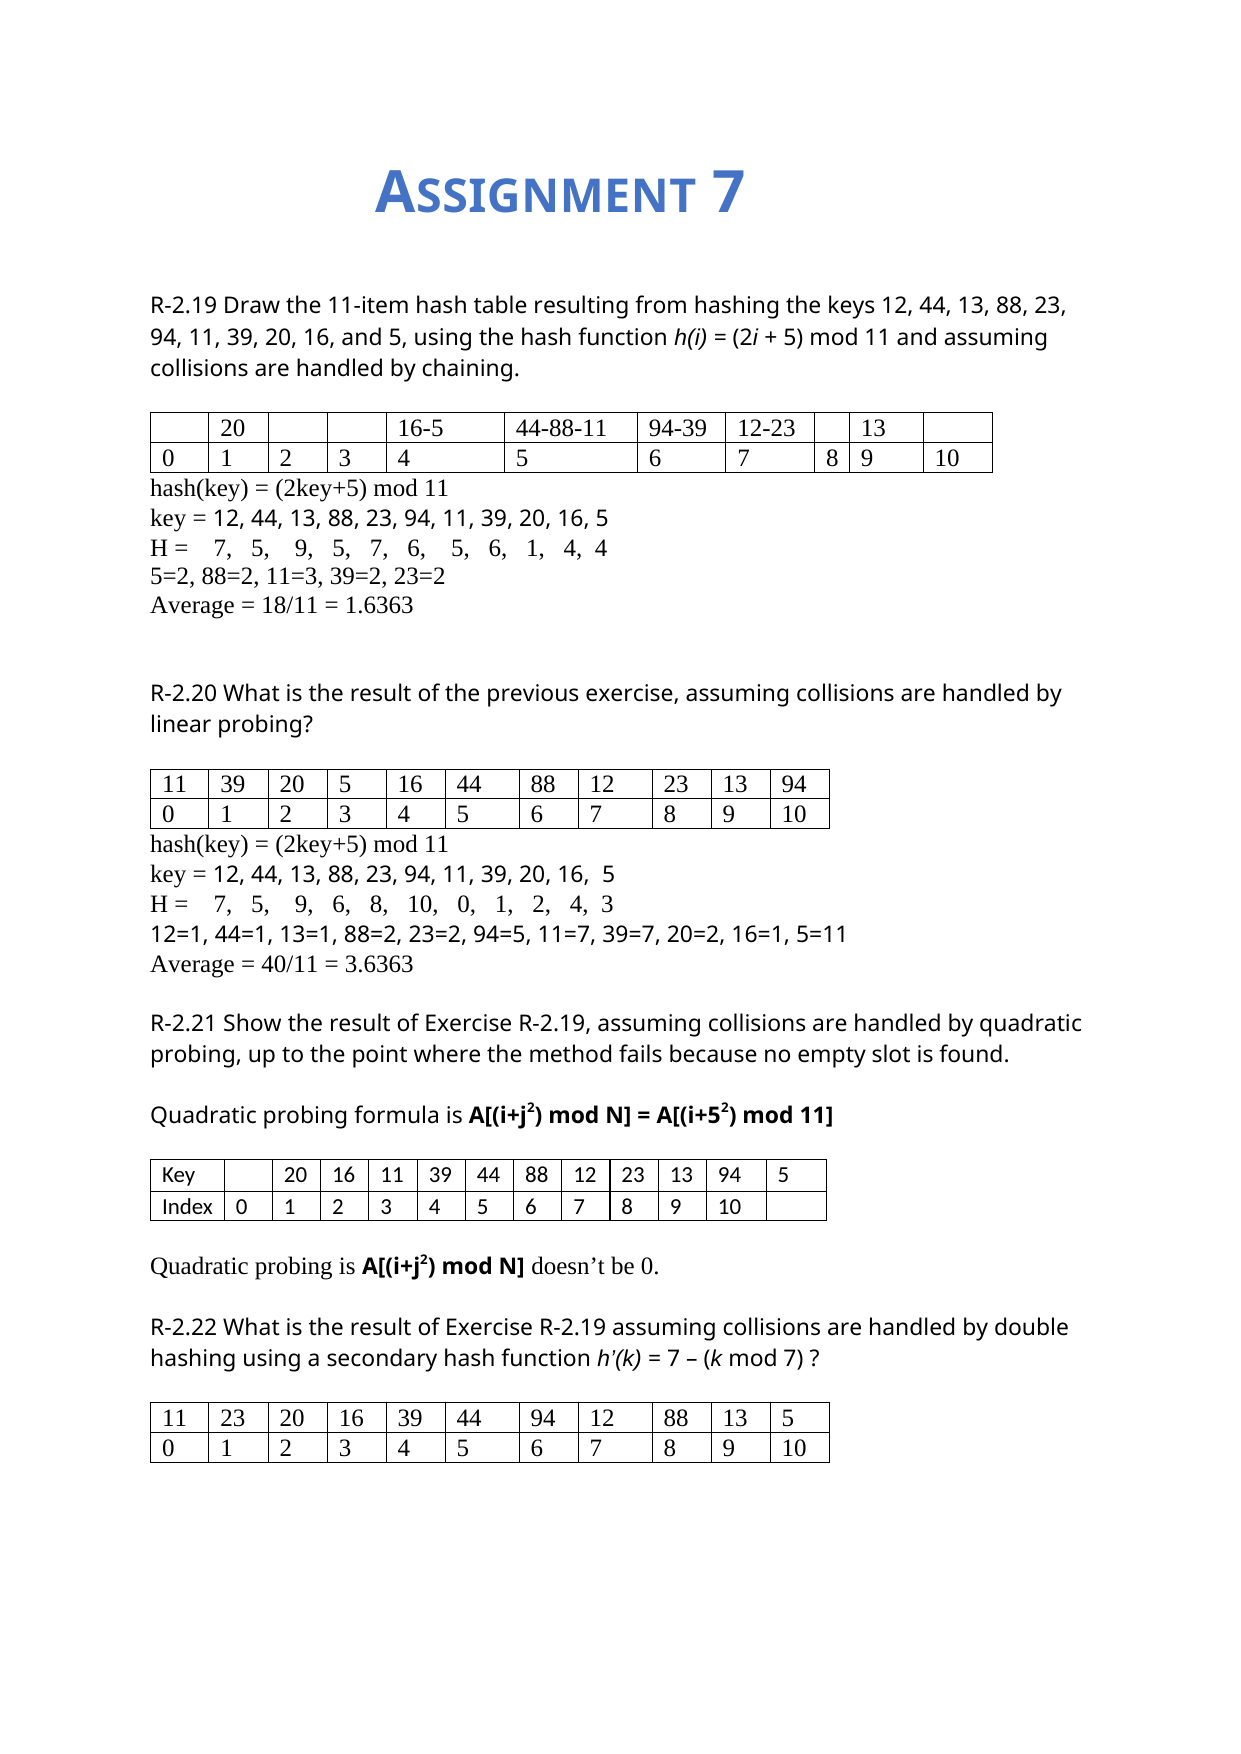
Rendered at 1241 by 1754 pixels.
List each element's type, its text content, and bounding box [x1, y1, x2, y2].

table_header 39 [209, 770, 268, 798]
table_header 5 [771, 1403, 829, 1432]
table_header 44 [466, 1160, 513, 1191]
table_header [924, 413, 992, 442]
table_header 5 [328, 770, 386, 798]
table_header 39 [387, 1403, 445, 1432]
table_cell 0 [225, 1192, 272, 1220]
table_header 39 [418, 1160, 465, 1191]
table_header 5 [767, 1160, 826, 1191]
table_cell 1 [209, 799, 268, 828]
table_cell 8 [653, 1433, 711, 1462]
table_header 23 [611, 1160, 658, 1191]
table_header 11 [369, 1160, 417, 1191]
table_header 23 [209, 1403, 268, 1432]
table_cell 1 [209, 1433, 268, 1462]
text 5=2, 88=2, 11=3, 39=2, 23=2 [150, 561, 1090, 590]
table_header 20 [209, 413, 268, 442]
table_header 13 [712, 1403, 770, 1432]
table_header 94 [520, 1403, 578, 1432]
table_header 11 [151, 1403, 208, 1432]
table_cell 3 [328, 1433, 386, 1462]
table_cell 1 [209, 443, 268, 472]
table_header 94 [771, 770, 829, 798]
table_cell 5 [446, 1433, 519, 1462]
table_cell 0 [151, 799, 208, 828]
table_cell Index [151, 1192, 224, 1220]
table_header 16 [387, 770, 445, 798]
text R-2.19 Draw the 11-item hash table resulting from hashing the keys 12, 44, 13, 88, 23, 94, 11, 39, 20, 16, and 5, using the hash function h(i) = (2i + 5) mod 11 and assuming collisions are handled by chaining. [150, 289, 1090, 383]
text R-2.21 Show the result of Exercise R-2.19, assuming collisions are handled by quadratic probing, up to the point where the method fails because no empty slot is found. [150, 1007, 1090, 1069]
table_cell 4 [418, 1192, 465, 1220]
table_cell 10 [771, 1433, 829, 1462]
table_header 94-39 [638, 413, 725, 442]
table_cell 9 [712, 799, 770, 828]
table_header 16-5 [387, 413, 504, 442]
table_cell 3 [328, 799, 386, 828]
table_cell 6 [514, 1192, 561, 1220]
text R-2.22 What is the result of Exercise R-2.19 assuming collisions are handled by double hashing using a secondary hash function h’(k) = 7 – (k mod 7) ? [150, 1310, 1090, 1373]
table_cell 8 [611, 1192, 658, 1220]
table_cell 3 [369, 1192, 417, 1220]
table_header 13 [659, 1160, 706, 1191]
text H = 7, 5, 9, 5, 7, 6, 5, 6, 1, 4, 4 [150, 533, 1090, 561]
table_header [328, 413, 386, 442]
table_cell 4 [387, 1433, 445, 1462]
table_cell 7 [579, 799, 652, 828]
text key = 12, 44, 13, 88, 23, 94, 11, 39, 20, 16, 5 [150, 501, 1090, 533]
table_header 13 [712, 770, 770, 798]
table_header 94 [707, 1160, 766, 1191]
table_header 88 [514, 1160, 561, 1191]
table_cell 0 [151, 1433, 208, 1462]
table_header 44-88-11 [505, 413, 637, 442]
table_header 12-23 [726, 413, 814, 442]
table_cell 8 [815, 443, 849, 472]
table_cell 5 [446, 799, 519, 828]
table_cell 4 [387, 443, 504, 472]
table_header 20 [269, 1403, 327, 1432]
table_header 44 [446, 1403, 519, 1432]
text Average = 40/11 = 3.6363 [150, 949, 1090, 978]
table_cell 0 [151, 443, 208, 472]
text hash(key) = (2key+5) mod 11 [150, 829, 1090, 858]
text key = 12, 44, 13, 88, 23, 94, 11, 39, 20, 16, 5 [150, 858, 1090, 889]
table_header 16 [321, 1160, 368, 1191]
table_cell 10 [707, 1192, 766, 1220]
table_header 23 [653, 770, 711, 798]
table_header [225, 1160, 272, 1191]
text Average = 18/11 = 1.6363 [150, 590, 1090, 619]
text Quadratic probing is A[(i+j2) mod N] doesn’t be 0. [150, 1250, 1090, 1281]
table_cell 7 [562, 1192, 609, 1220]
table_header 11 [151, 770, 208, 798]
table_cell 7 [579, 1433, 652, 1462]
table_header 12 [562, 1160, 609, 1191]
table_header [815, 413, 849, 442]
table_cell 10 [924, 443, 992, 472]
table_cell 6 [520, 799, 578, 828]
table_cell 5 [505, 443, 637, 472]
table_header 20 [269, 770, 327, 798]
title Assignment 7 [150, 150, 1090, 229]
table_cell 6 [638, 443, 725, 472]
text R-2.20 What is the result of the previous exercise, assuming collisions are handled by linear probing? [150, 677, 1090, 739]
text H = 7, 5, 9, 6, 8, 10, 0, 1, 2, 4, 3 [150, 889, 1090, 918]
table_cell [767, 1192, 826, 1220]
table_cell 6 [520, 1433, 578, 1462]
table_header [269, 413, 327, 442]
table_header Key [151, 1160, 224, 1191]
text hash(key) = (2key+5) mod 11 [150, 473, 1090, 501]
table_cell 1 [273, 1192, 320, 1220]
table_cell 10 [771, 799, 829, 828]
text Quadratic probing formula is A[(i+j2) mod N] = A[(i+52) mod 11] [150, 1099, 1090, 1130]
text 12=1, 44=1, 13=1, 88=2, 23=2, 94=5, 11=7, 39=7, 20=2, 16=1, 5=11 [150, 918, 1090, 949]
table_header 13 [850, 413, 923, 442]
table_header 20 [273, 1160, 320, 1191]
table_header 88 [520, 770, 578, 798]
table_cell 4 [387, 799, 445, 828]
table_header [151, 413, 208, 442]
table_cell 9 [850, 443, 923, 472]
table_header 88 [653, 1403, 711, 1432]
table_cell 9 [712, 1433, 770, 1462]
table_header 16 [328, 1403, 386, 1432]
table_header 12 [579, 770, 652, 798]
table_header 44 [446, 770, 519, 798]
table_header 12 [579, 1403, 652, 1432]
table_cell 2 [269, 1433, 327, 1462]
table_cell 3 [328, 443, 386, 472]
table_cell 7 [726, 443, 814, 472]
table_cell 5 [466, 1192, 513, 1220]
table_cell 9 [659, 1192, 706, 1220]
table_cell 2 [321, 1192, 368, 1220]
table_cell 8 [653, 799, 711, 828]
table_cell 2 [269, 799, 327, 828]
table_cell 2 [269, 443, 327, 472]
